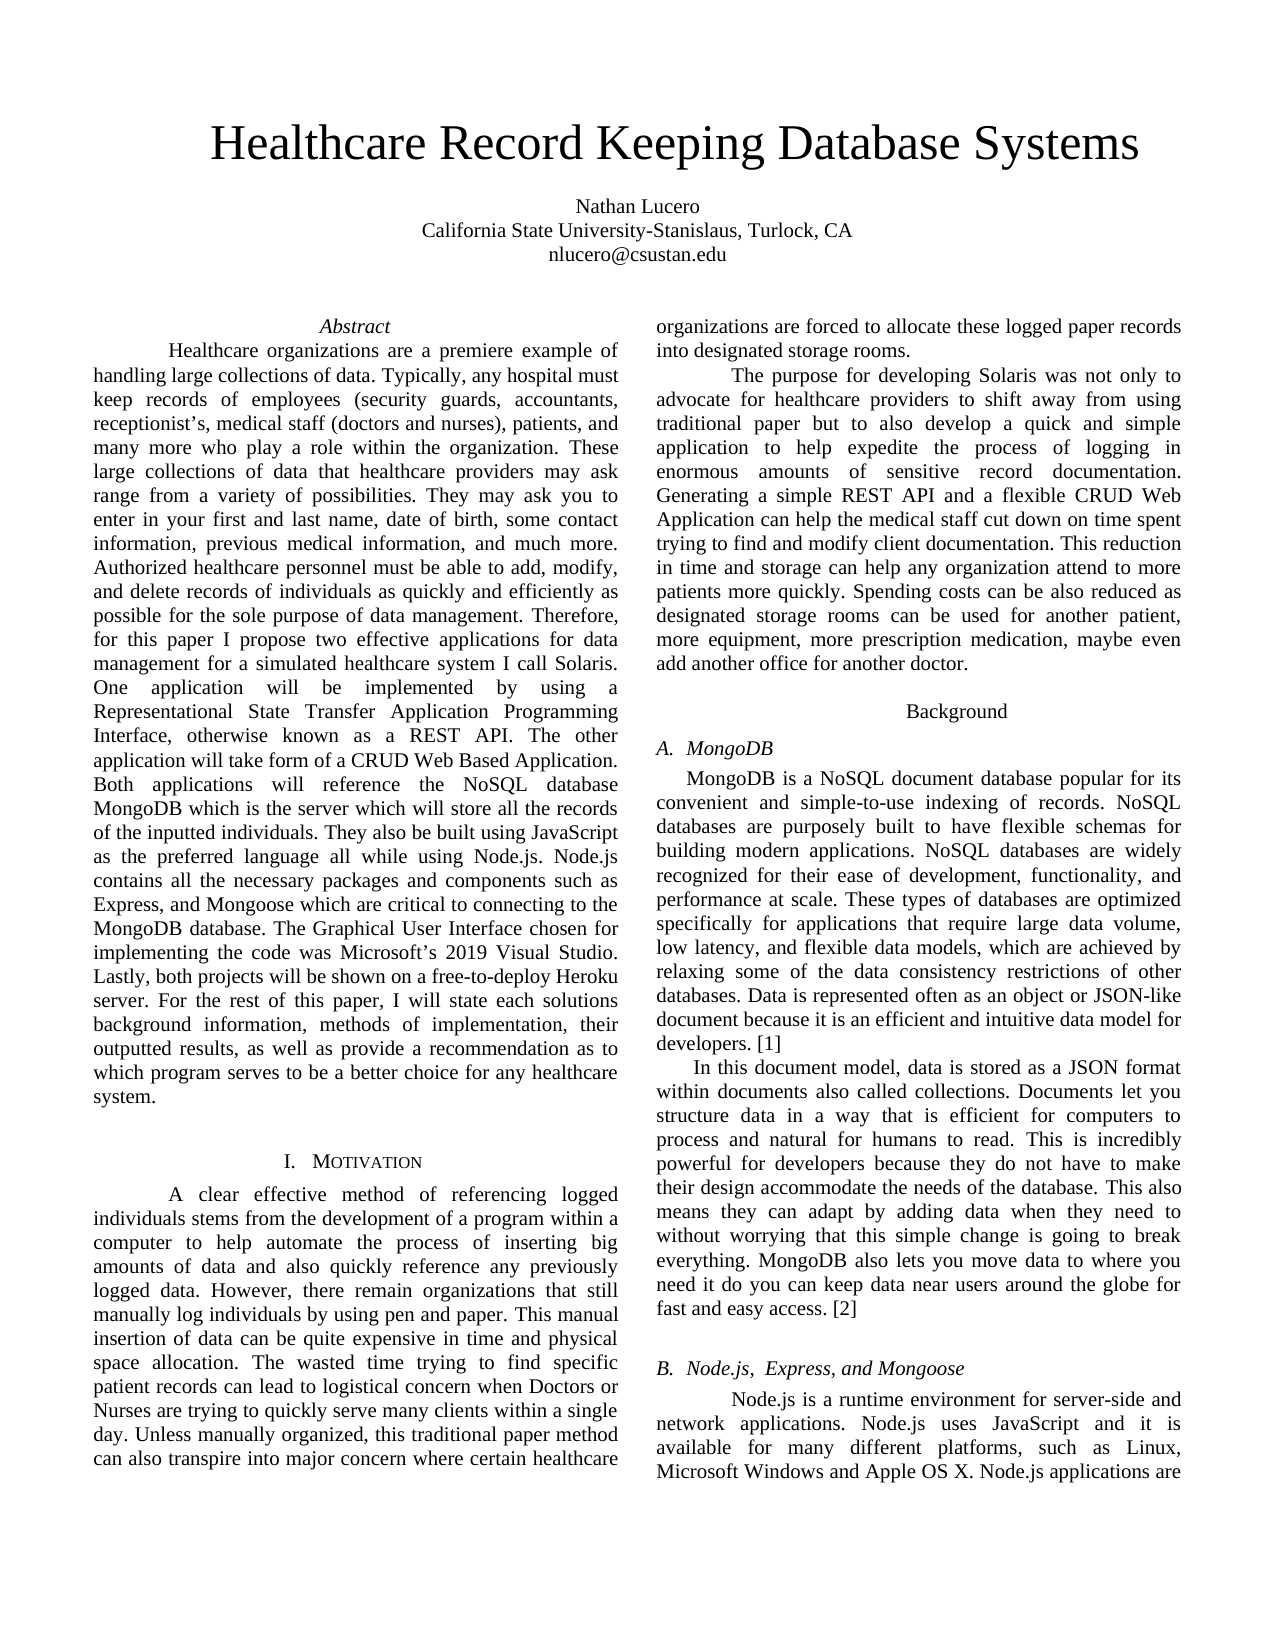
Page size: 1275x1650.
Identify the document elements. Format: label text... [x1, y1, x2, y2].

text Background [656, 699, 1182, 723]
text A clear effective method of referencing logged individuals stems from the development of a program within a computer to help automate the process of inserting big amounts of data and also quickly reference any previously logged data. However, there remain organizations that still manually log individuals by using pen and paper. This manual insertion of data can be quite expensive in time and physical space allocation. The wasted time trying to find specific patient records can lead to logistical concern when Doctors or Nurses are trying to quickly serve many clients within a single day. Unless manually organized, this traditional paper method can also transpire into major concern where certain healthcare organizations are forced to allocate these logged paper records into designated storage rooms. [93, 1182, 619, 1470]
text MongoDB is a NoSQL document database popular for its convenient and simple-to-use indexing of records. NoSQL databases are purposely built to have flexible schemas for building modern applications. NoSQL databases are widely recognized for their ease of development, functionality, and performance at scale. These types of databases are optimized specifically for applications that require large data volume, low latency, and flexible data models, which are achieved by relaxing some of the data consistency restrictions of other databases. Data is represented often as an object or JSON-like document because it is an efficient and intuitive data model for developers. [1] [656, 766, 1182, 1055]
text Healthcare organizations are a premiere example of handling large collections of data. Typically, any hospital must keep records of employees (security guards, accountants, receptionist’s, medical staff (doctors and nurses), patients, and many more who play a role within the organization. These large collections of data that healthcare providers may ask range from a variety of possibilities. They may ask you to enter in your first and last name, date of birth, some contact information, previous medical information, and much more. Authorized healthcare personnel must be able to add, modify, and delete records of individuals as quickly and efficiently as possible for the sole purpose of data management. Therefore, for this paper I propose two effective applications for data management for a simulated healthcare system I call Solaris. One application will be implemented by using a Representational State Transfer Application Programming Interface, otherwise known as a REST API. The other application will take form of a CRUD Web Based Application. Both applications will reference the NoSQL database MongoDB which is the server which will store all the records of the inputted individuals. They also be built using JavaScript as the preferred language all while using Node.js. Node.js contains all the necessary packages and components such as Express, and Mongoose which are critical to connecting to the MongoDB database. The Graphical User Interface chosen for implementing the code was Microsoft’s 2019 Visual Studio. Lastly, both projects will be shown on a free-to-deploy Heroku server. For the rest of this paper, I will state each solutions background information, methods of implementation, their outputted results, as well as provide a recommendation as to which program serves to be a better choice for any healthcare system. [93, 338, 619, 1108]
subtitle Motivation [93, 1149, 619, 1173]
text Healthcare Record Keeping Database Systems [93, 112, 1182, 170]
text Abstract [93, 314, 619, 338]
subtitle MongoDB [656, 736, 1182, 760]
text In this document model, data is stored as a JSON format within documents also called collections. Documents let you structure data in a way that is efficient for computers to process and natural for humans to read. This is incredibly powerful for developers because they do not have to make their design accommodate the needs of the database. This also means they can adapt by adding data when they need to without worrying that this simple change is going to break everything. MongoDB also lets you move data to where you need it do you can keep data near users around the globe for fast and easy access. [2] [656, 1055, 1182, 1320]
subtitle Node.js, Express, and Mongoose [656, 1356, 1182, 1380]
text Nathan Lucero [93, 194, 1182, 218]
text nlucero@csustan.edu [93, 242, 1182, 266]
text The purpose for developing Solaris was not only to advocate for healthcare providers to shift away from using traditional paper but to also develop a quick and simple application to help expedite the process of logging in enormous amounts of sensitive record documentation. Generating a simple REST API and a flexible CRUD Web Application can help the medical staff cut down on time spent trying to find and modify client documentation. This reduction in time and storage can help any organization attend to more patients more quickly. Spending costs can be also reduced as designated storage rooms can be used for another patient, more equipment, more prescription medication, maybe even add another office for another doctor. [656, 362, 1182, 675]
text California State University-Stanislaus, Turlock, CA [93, 218, 1182, 242]
